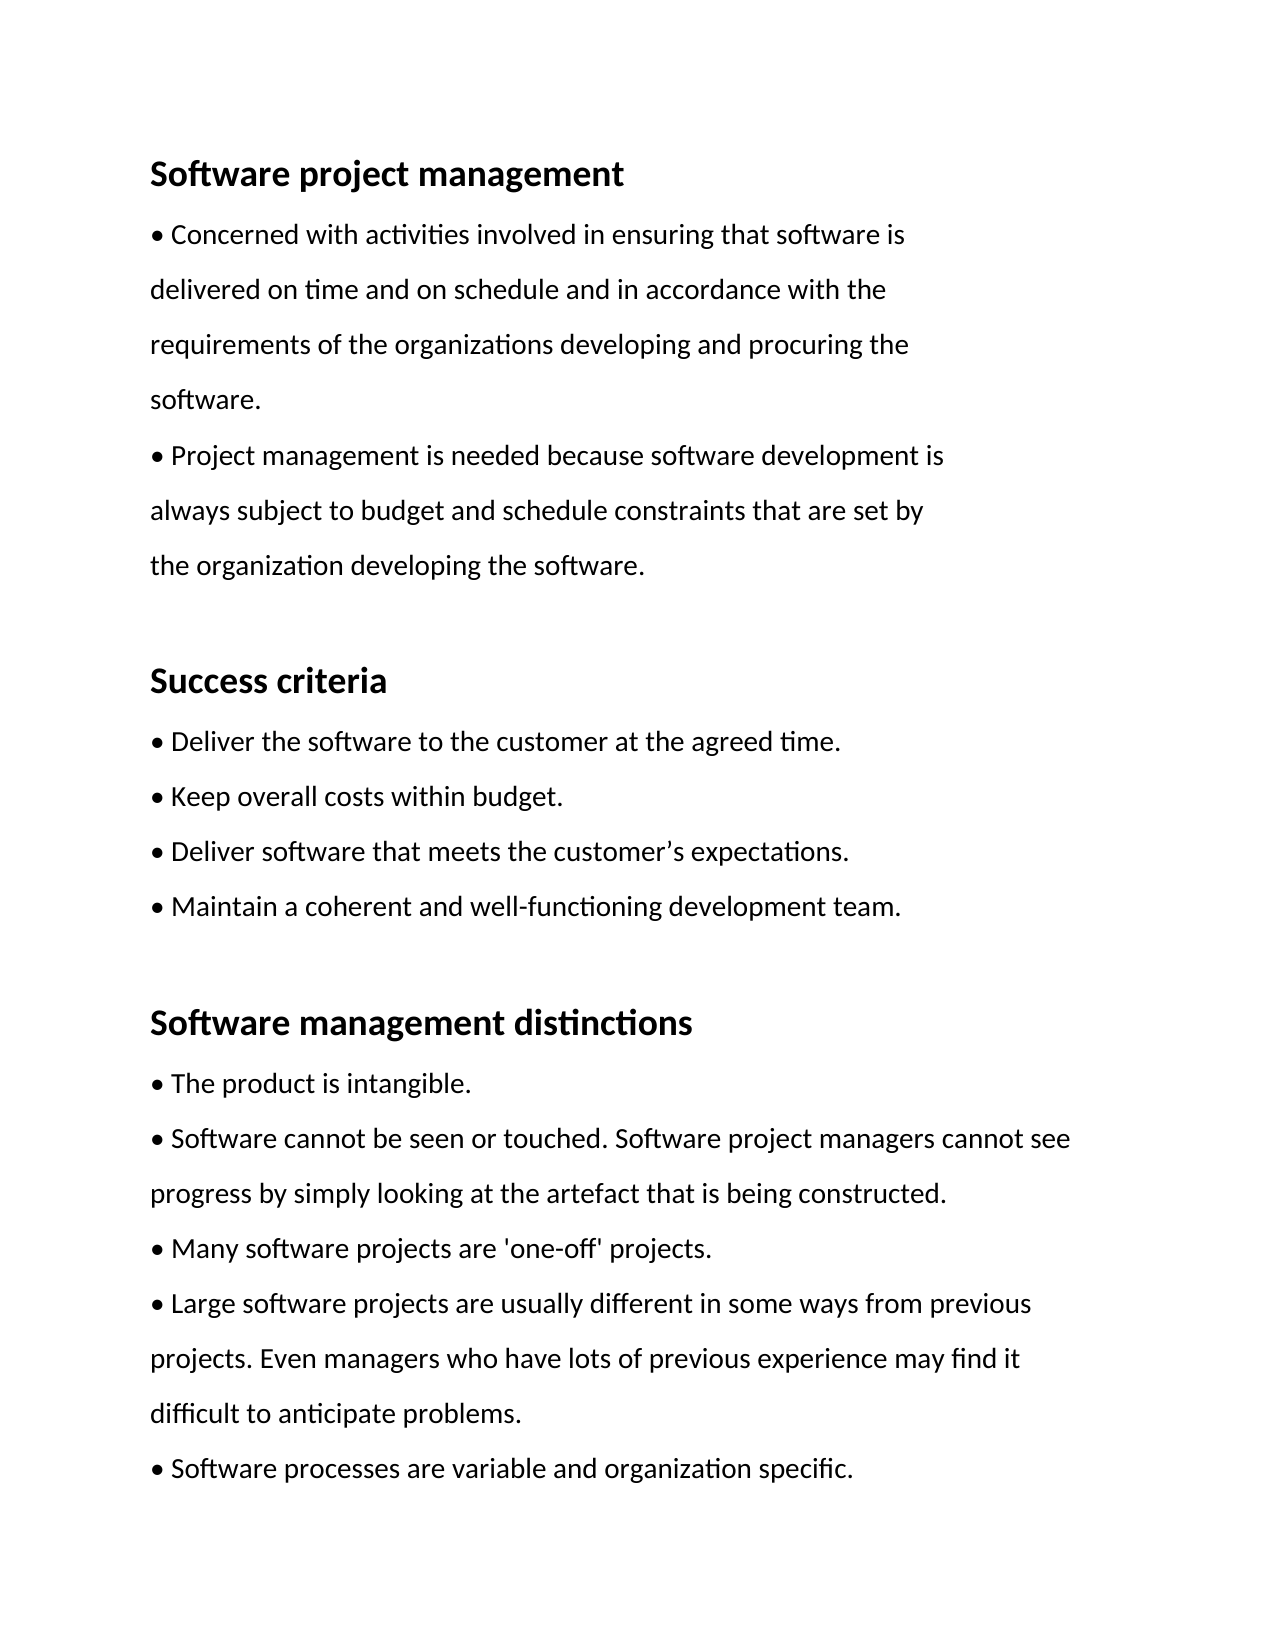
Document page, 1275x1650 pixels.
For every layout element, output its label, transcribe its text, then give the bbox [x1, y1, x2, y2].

text • Deliver the software to the customer at the agreed time. [150, 723, 1125, 759]
text • Many software projects are 'one-off' projects. [150, 1230, 1125, 1266]
text • Deliver software that meets the customer’s expectations. [150, 833, 1125, 869]
text • Project management is needed because software development is [150, 437, 1125, 472]
text progress by simply looking at the artefact that is being constructed. [150, 1175, 1125, 1211]
text software. [150, 381, 1125, 417]
text • Large software projects are usually different in some ways from previous [150, 1285, 1125, 1321]
text the organization developing the software. [150, 547, 1125, 582]
text • The product is intangible. [150, 1065, 1125, 1100]
text Software management distinctions [150, 999, 1125, 1044]
text • Software cannot be seen or touched. Software project managers cannot see [150, 1120, 1125, 1156]
text • Maintain a coherent and well-functioning development team. [150, 888, 1125, 924]
text difficult to anticipate problems. [150, 1395, 1125, 1431]
text Software project management [150, 150, 1125, 196]
text delivered on time and on schedule and in accordance with the [150, 271, 1125, 307]
text Success criteria [150, 657, 1125, 703]
text projects. Even managers who have lots of previous experience may find it [150, 1340, 1125, 1376]
text • Concerned with activities involved in ensuring that software is [150, 216, 1125, 252]
text • Software processes are variable and organization specific. [150, 1451, 1125, 1486]
text requirements of the organizations developing and procuring the [150, 326, 1125, 362]
text always subject to budget and schedule constraints that are set by [150, 492, 1125, 527]
text • Keep overall costs within budget. [150, 778, 1125, 814]
